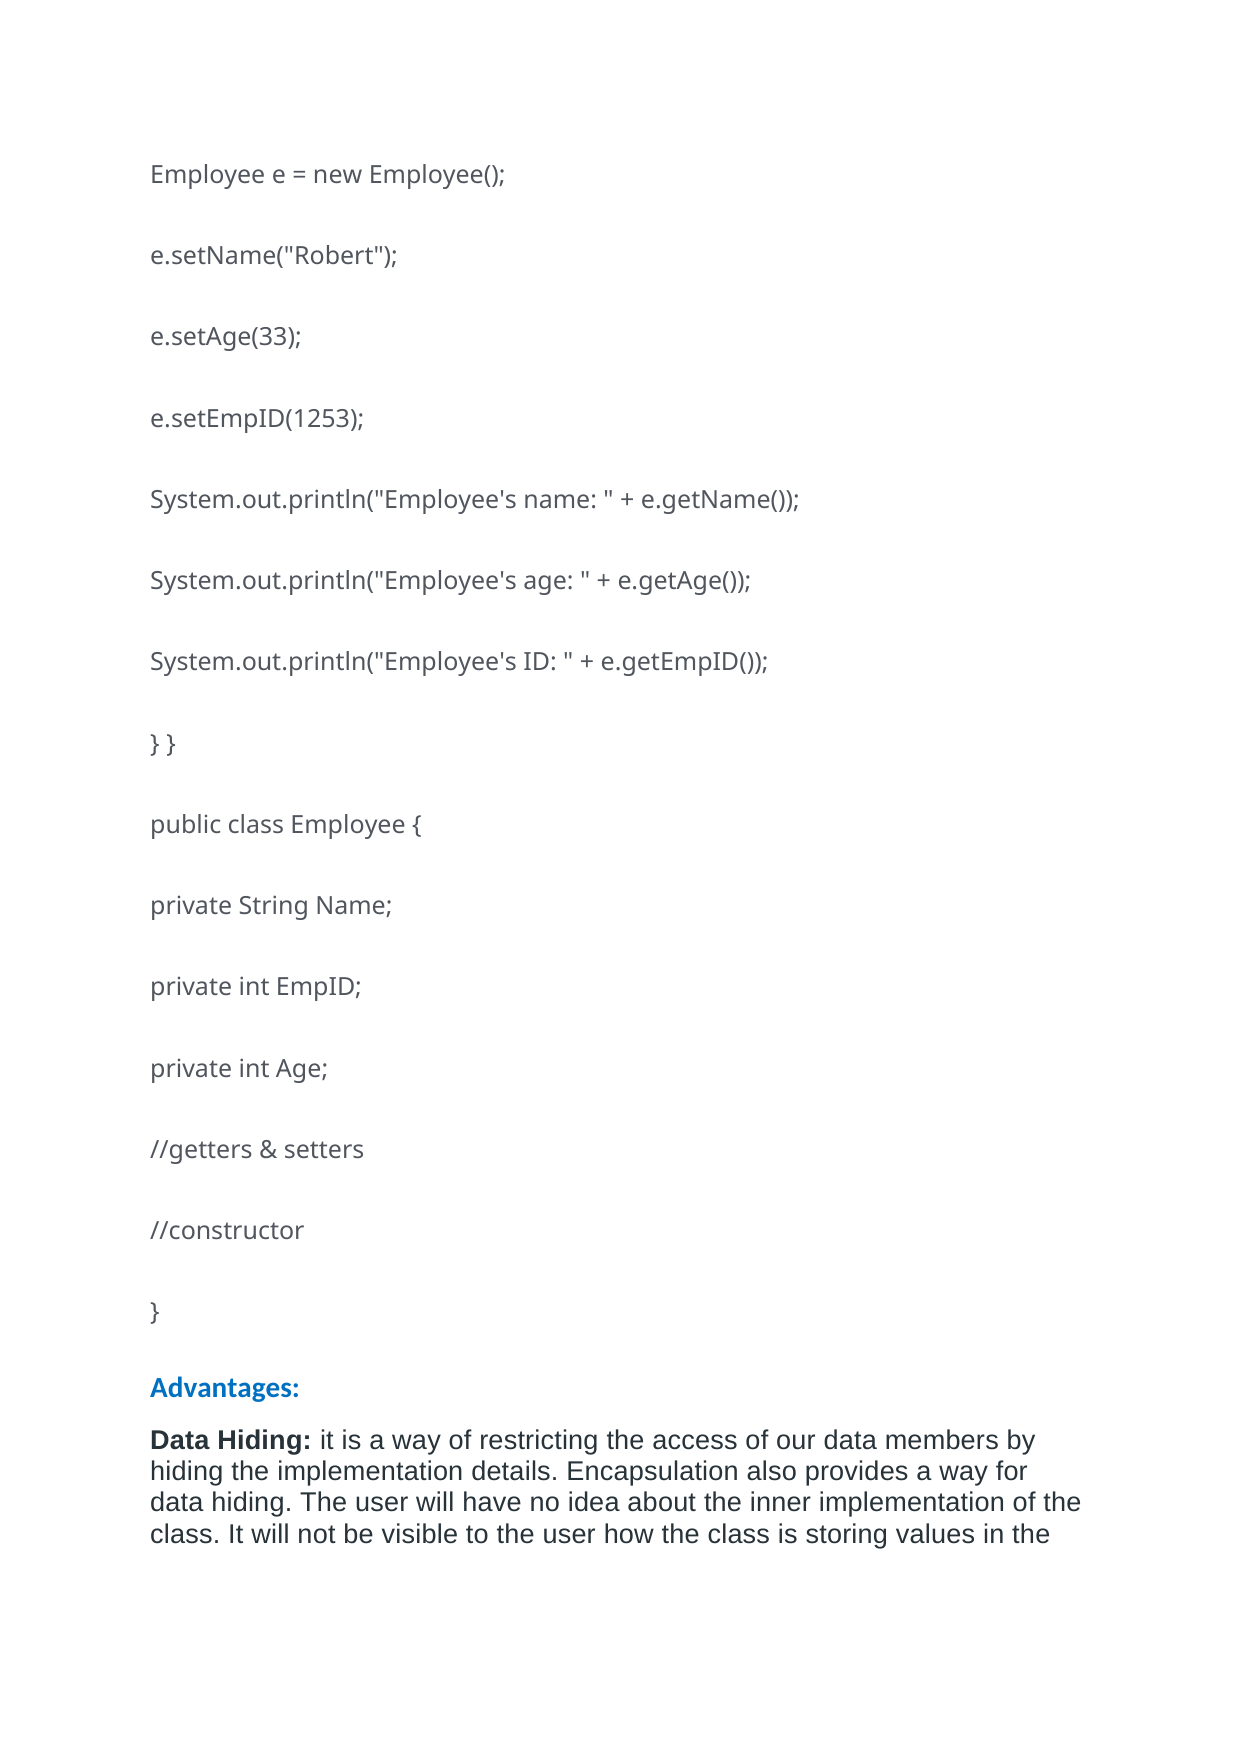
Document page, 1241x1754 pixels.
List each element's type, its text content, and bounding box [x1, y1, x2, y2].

text System.out.println("Employee's age: " + e.getAge()); [150, 556, 1090, 597]
text private int Age; [150, 1044, 1090, 1084]
text System.out.println("Employee's name: " + e.getName()); [150, 475, 1090, 516]
text e.setName("Robert"); [150, 231, 1090, 272]
text e.setAge(33); [150, 312, 1090, 353]
text } } [150, 719, 1090, 759]
text System.out.println("Employee's ID: " + e.getEmpID()); [150, 637, 1090, 678]
text Employee e = new Employee(); [150, 150, 1090, 191]
text public class Employee { [150, 800, 1090, 841]
text Advantages: [150, 1369, 1090, 1404]
text e.setEmpID(1253); [150, 394, 1090, 434]
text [150, 1424, 1090, 1549]
text } [150, 1287, 1090, 1328]
text //constructor [150, 1206, 1090, 1247]
text //getters & setters [150, 1125, 1090, 1166]
text private String Name; [150, 881, 1090, 922]
text private int EmpID; [150, 962, 1090, 1003]
